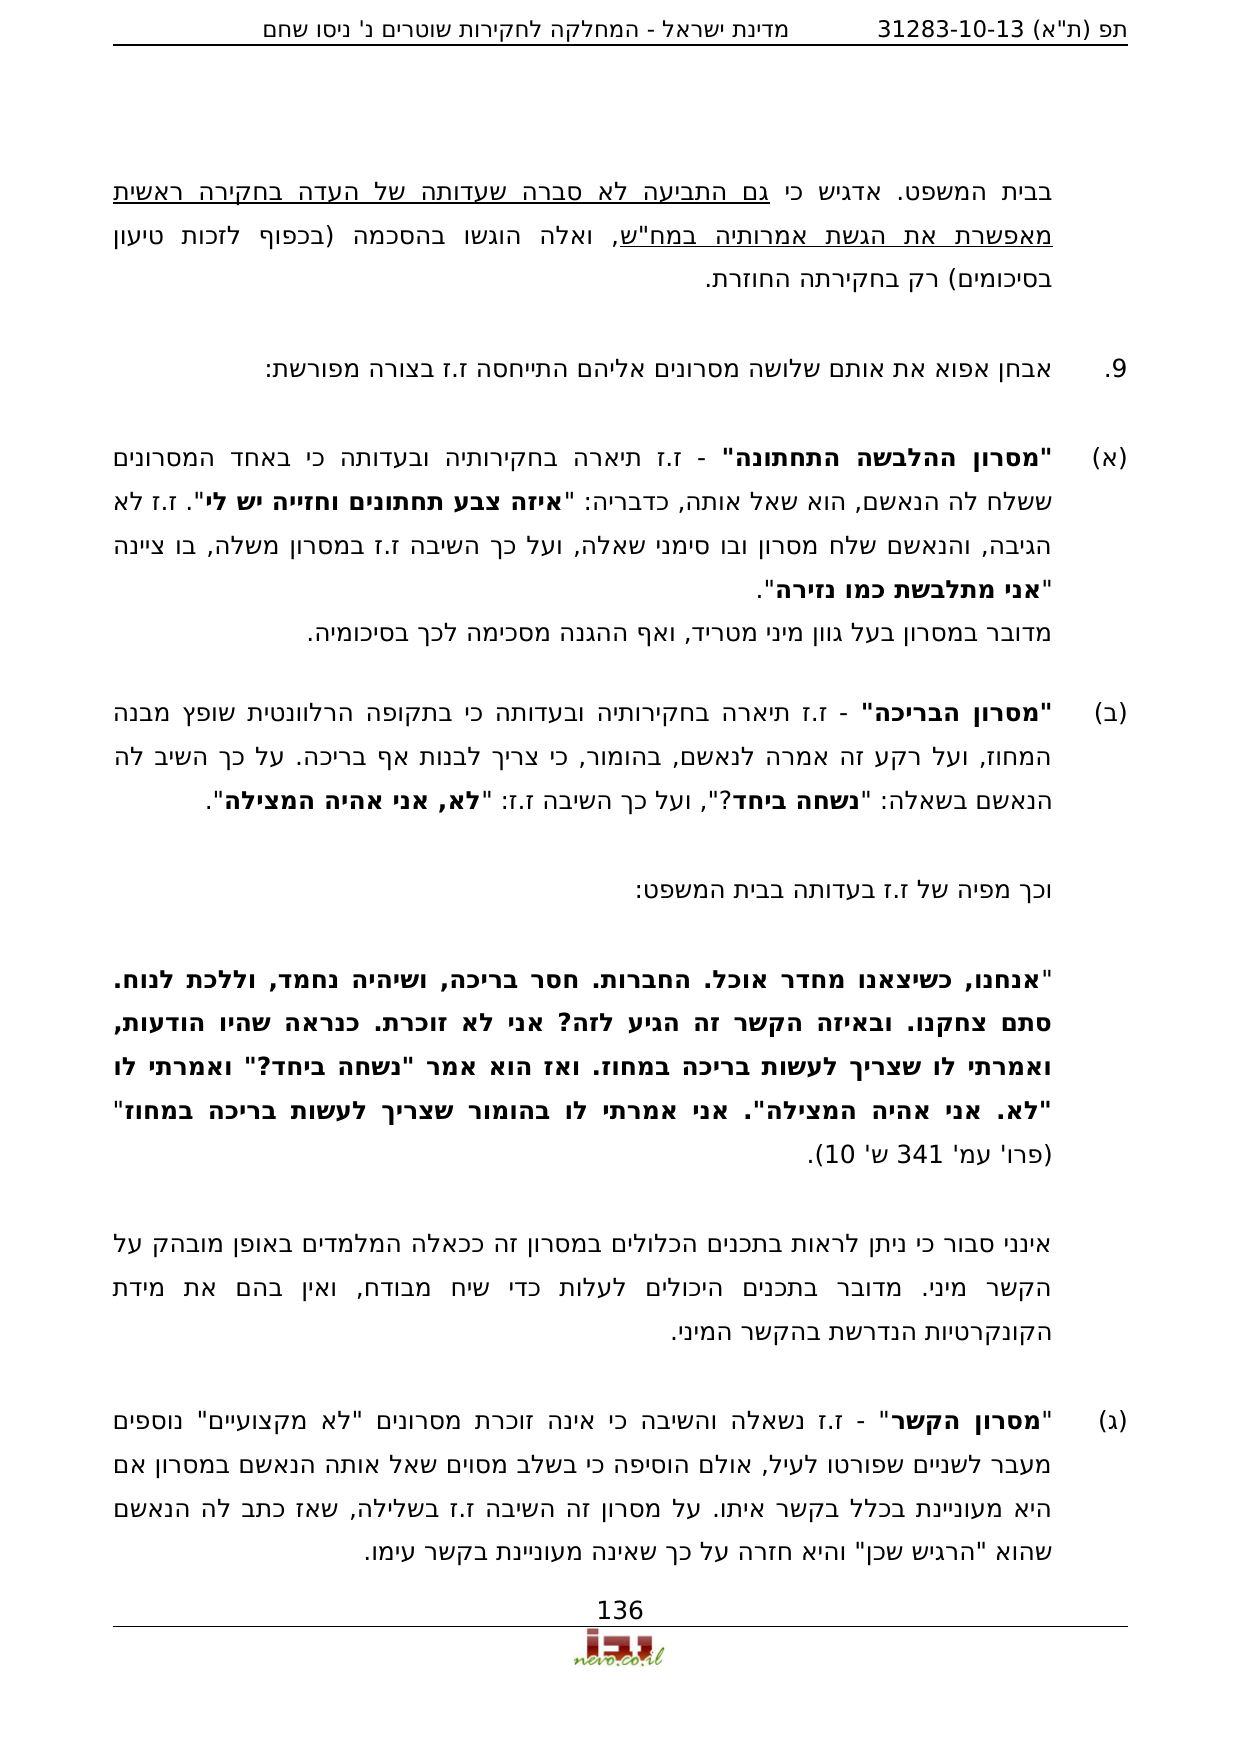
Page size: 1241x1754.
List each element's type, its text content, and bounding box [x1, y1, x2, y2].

text (ב) "מסרון הבריכה" - ז.ז תיארה בחקירותיה ובעדותה כי בתקופה הרלוונטית שופץ מבנה המחוז, ועל רקע זה אמרה לנאשם, בהומור, כי צריך לבנות אף בריכה. על כך השיב לה הנאשם בשאלה: "נשחה ביחד?", ועל כך השיבה ז.ז: "לא, אני אהיה המצילה". [112, 698, 1128, 815]
text אינני סבור כי ניתן לראות בתכנים הכלולים במסרון זה ככאלה המלמדים באופן מובהק על הקשר מיני. מדובר בתכנים היכולים לעלות כדי שיח מבודח, ואין בהם את מידת הקונקרטיות הנדרשת בהקשר המיני. [112, 1229, 1053, 1346]
text 9. אבחן אפוא את אותם שלושה מסרונים אליהם התייחסה ז.ז בצורה מפורשת: [112, 354, 1128, 383]
text מדובר במסרון בעל גוון מיני מטריד, ואף ההגנה מסכימה לכך בסיכומיה. [112, 619, 1128, 648]
picture [574, 1628, 666, 1667]
text (ג) "מסרון הקשר" - ז.ז נשאלה והשיבה כי אינה זוכרת מסרונים "לא מקצועיים" נוספים מעבר לשניים שפורטו לעיל, אולם הוסיפה כי בשלב מסוים שאל אותה הנאשם במסרון אם היא מעוניינת בכלל בקשר איתו. על מסרון זה השיבה ז.ז בשלילה, שאז כתב לה הנאשם שהוא "הרגיש שכן" והיא חזרה על כך שאינה מעוניינת בקשר עימו. [112, 1406, 1128, 1567]
text (א) "מסרון ההלבשה התחתונה" - ז.ז תיארה בחקירותיה ובעדותה כי באחד המסרונים ששלח לה הנאשם, הוא שאל אותה, כדבריה: "איזה צבע תחתונים וחזייה יש לי". ז.ז לא הגיבה, והנאשם שלח מסרון ובו סימני שאלה, ועל כך השיבה ז.ז במסרון משלה, בו ציינה "אני מתלבשת כמו נזירה". [112, 444, 1128, 604]
text וכך מפיה של ז.ז בעדותה בבית המשפט: [112, 875, 1128, 904]
text "אנחנו, כשיצאנו מחדר אוכל. החברות. חסר בריכה, ושיהיה נחמד, וללכת לנוח. סתם צחקנו. ובאיזה הקשר זה הגיע לזה? אני לא זוכרת. כנראה שהיו הודעות, ואמרתי לו שצריך לעשות בריכה במחוז. ואז הוא אמר "נשחה ביחד?" ואמרתי לו "לא. אני אהיה המצילה". אני אמרתי לו בהומור שצריך לעשות בריכה במחוז" (פרו' עמ' 341 ש' 10). [112, 965, 1053, 1169]
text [112, 177, 1053, 294]
